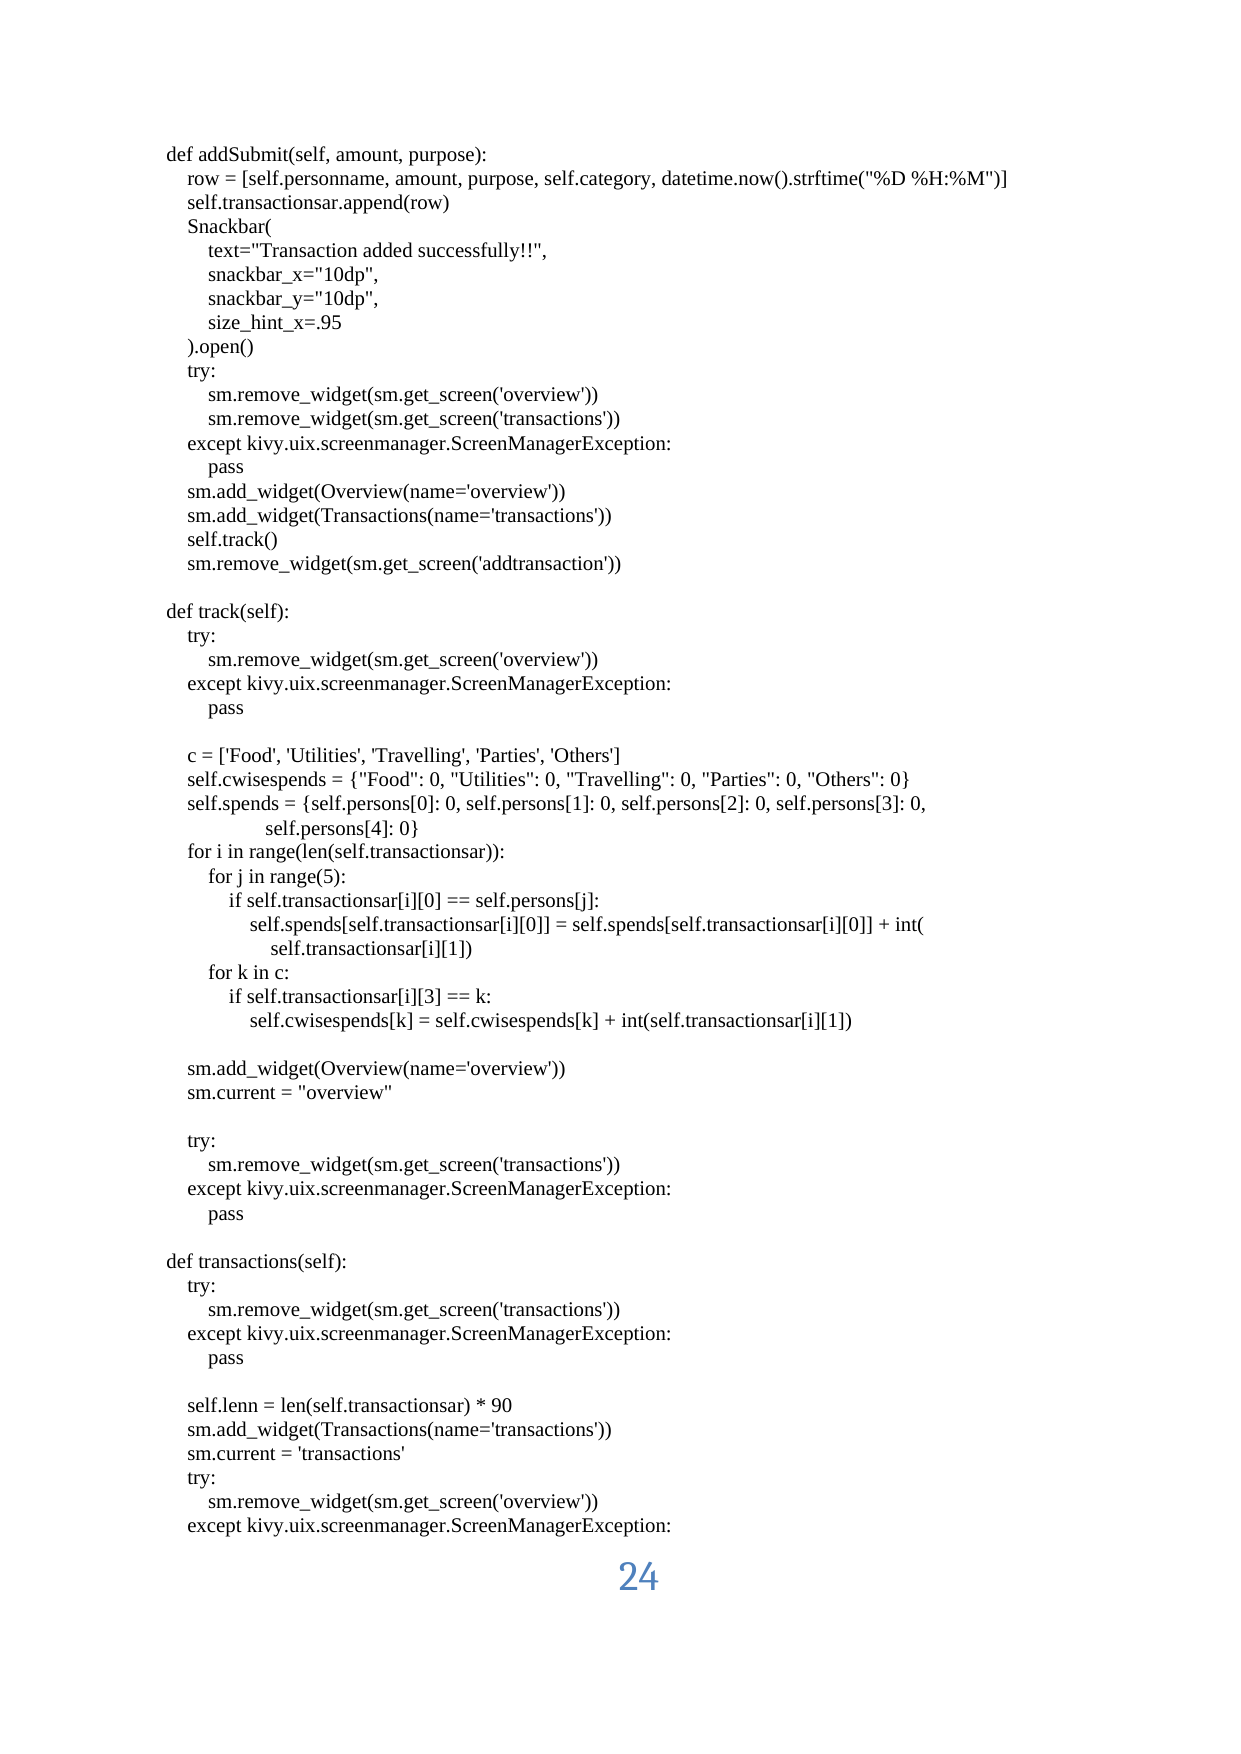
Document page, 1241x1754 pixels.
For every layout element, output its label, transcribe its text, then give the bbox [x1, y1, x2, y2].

text if self.transactionsar[i][3] == k: [145, 984, 1103, 1008]
text self.cwisespends[k] = self.cwisespends[k] + int(self.transactionsar[i][1]) [145, 1008, 1103, 1032]
text sm.add_widget(Transactions(name='transactions')) [145, 503, 1103, 527]
text try: [145, 1273, 1103, 1297]
text except kivy.uix.screenmanager.ScreenManagerException: [145, 430, 1103, 454]
text sm.remove_widget(sm.get_screen('transactions')) [145, 1152, 1103, 1176]
text pass [145, 1345, 1103, 1369]
text try: [145, 1128, 1103, 1152]
text sm.current = "overview" [145, 1080, 1103, 1104]
text row = [self.personname, amount, purpose, self.category, datetime.now().strftime("%D %H:%M")] [145, 166, 1103, 190]
text snackbar_y="10dp", [145, 286, 1103, 310]
text self.spends = {self.persons[0]: 0, self.persons[1]: 0, self.persons[2]: 0, self.persons[3]: 0, [145, 791, 1103, 815]
text pass [145, 695, 1103, 719]
text sm.current = 'transactions' [145, 1441, 1103, 1465]
text Snackbar( [145, 214, 1103, 238]
text self.lenn = len(self.transactionsar) * 90 [145, 1393, 1103, 1417]
text except kivy.uix.screenmanager.ScreenManagerException: [145, 1321, 1103, 1345]
text self.transactionsar.append(row) [145, 190, 1103, 214]
text try: [145, 1465, 1103, 1489]
text try: [145, 358, 1103, 382]
text sm.remove_widget(sm.get_screen('transactions')) [145, 1297, 1103, 1321]
text def track(self): [145, 599, 1103, 623]
text sm.remove_widget(sm.get_screen('overview')) [145, 382, 1103, 406]
text self.spends[self.transactionsar[i][0]] = self.spends[self.transactionsar[i][0]] + int( [145, 912, 1103, 936]
text self.track() [145, 527, 1103, 551]
text self.cwisespends = {"Food": 0, "Utilities": 0, "Travelling": 0, "Parties": 0, "Others": 0} [145, 767, 1103, 791]
text snackbar_x="10dp", [145, 262, 1103, 286]
text except kivy.uix.screenmanager.ScreenManagerException: [145, 671, 1103, 695]
text self.transactionsar[i][1]) [145, 936, 1103, 960]
text except kivy.uix.screenmanager.ScreenManagerException: [145, 1513, 1103, 1537]
text sm.add_widget(Overview(name='overview')) [145, 478, 1103, 503]
text size_hint_x=.95 [145, 310, 1103, 334]
text ).open() [145, 334, 1103, 358]
text for j in range(5): [145, 863, 1103, 888]
text pass [145, 1200, 1103, 1224]
text sm.remove_widget(sm.get_screen('overview')) [145, 1489, 1103, 1513]
text c = ['Food', 'Utilities', 'Travelling', 'Parties', 'Others'] [145, 743, 1103, 767]
text for i in range(len(self.transactionsar)): [145, 839, 1103, 863]
text sm.remove_widget(sm.get_screen('addtransaction')) [145, 551, 1103, 575]
text sm.remove_widget(sm.get_screen('transactions')) [145, 406, 1103, 430]
text def addSubmit(self, amount, purpose): [145, 142, 1103, 166]
text for k in c: [145, 960, 1103, 984]
text try: [145, 623, 1103, 647]
text text="Transaction added successfully!!", [145, 238, 1103, 262]
text except kivy.uix.screenmanager.ScreenManagerException: [145, 1176, 1103, 1200]
text if self.transactionsar[i][0] == self.persons[j]: [145, 888, 1103, 912]
text sm.remove_widget(sm.get_screen('overview')) [145, 647, 1103, 671]
text self.persons[4]: 0} [145, 815, 1103, 839]
text pass [145, 454, 1103, 478]
text sm.add_widget(Transactions(name='transactions')) [145, 1417, 1103, 1441]
text def transactions(self): [145, 1248, 1103, 1273]
text sm.add_widget(Overview(name='overview')) [145, 1056, 1103, 1080]
